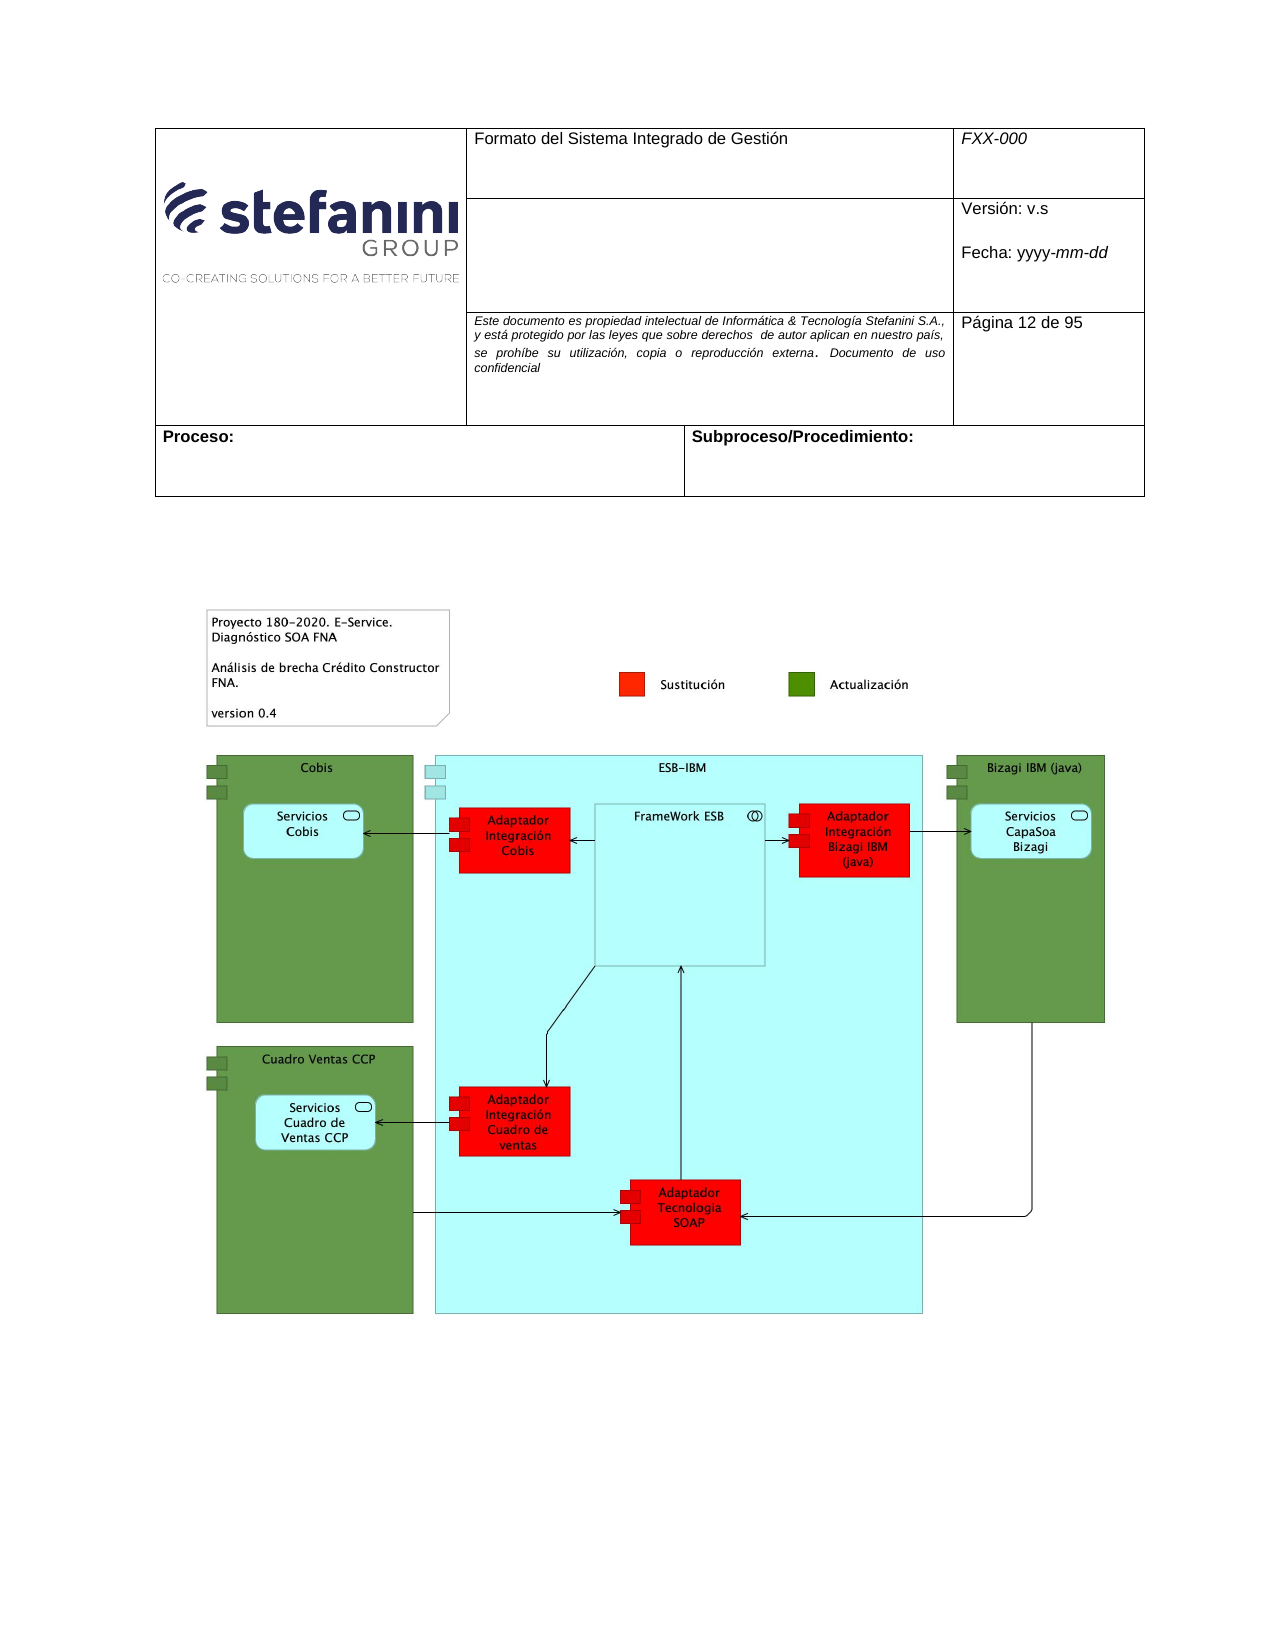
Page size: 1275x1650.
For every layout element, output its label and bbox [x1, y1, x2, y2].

picture [162, 182, 460, 286]
picture [196, 599, 1115, 1324]
